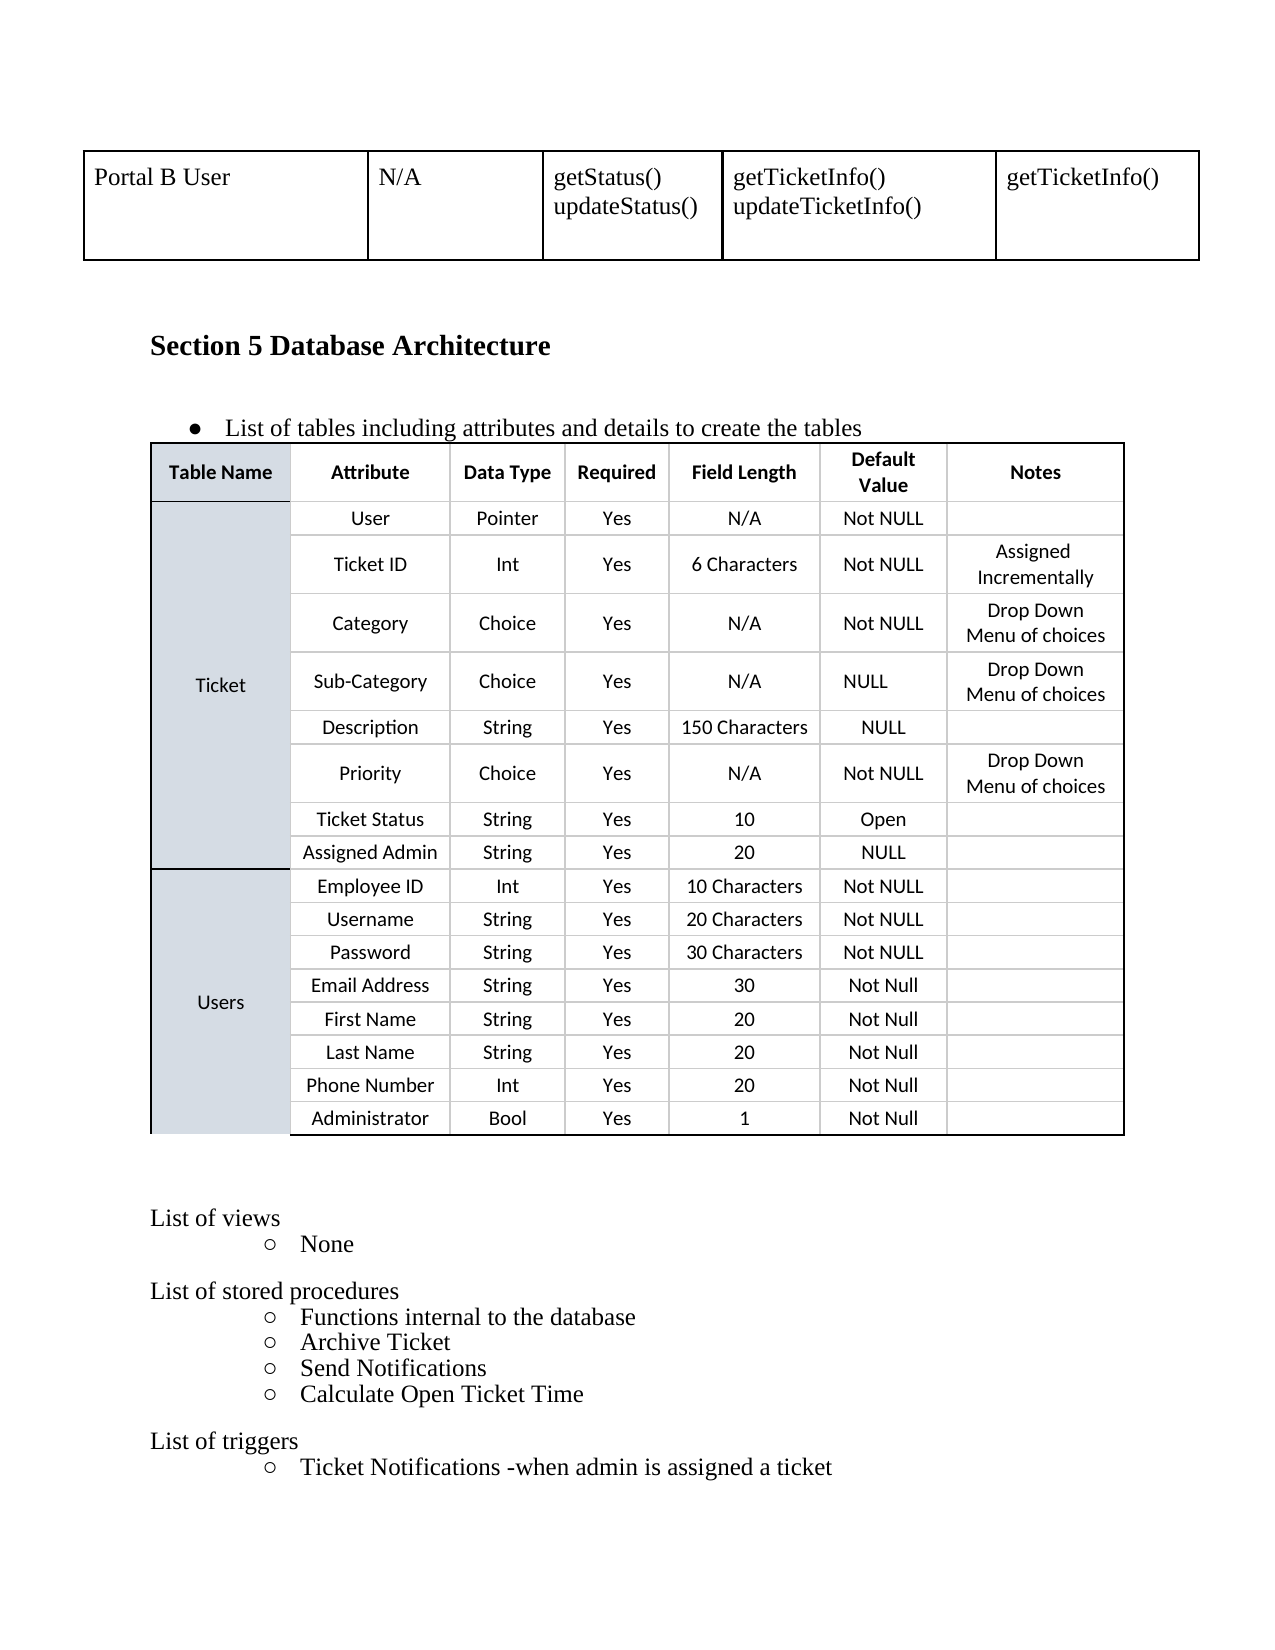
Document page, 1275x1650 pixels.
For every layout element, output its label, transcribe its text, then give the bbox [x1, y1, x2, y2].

table_cell Not NULL [821, 502, 946, 534]
list Calculate Open Ticket Time [262, 1382, 1125, 1408]
list Ticket Notifications -when admin is assigned a ticket [262, 1454, 1125, 1480]
text List of views [150, 1206, 1125, 1232]
table_cell Not NULL [821, 594, 946, 651]
table_cell Email Address [291, 970, 449, 1001]
table_cell getStatus() updateStatus() [544, 152, 721, 259]
table_cell Int [451, 1069, 564, 1101]
table_cell Not NULL [821, 745, 946, 802]
table_cell Pointer [451, 502, 564, 534]
table_cell NULL [821, 653, 946, 710]
table_cell [948, 502, 1123, 534]
table_cell Yes [566, 837, 668, 868]
text List of stored procedures [150, 1278, 1125, 1304]
table_cell 30 [670, 970, 819, 1001]
list Archive Ticket [262, 1330, 1125, 1356]
table_cell Drop Down Menu of choices [948, 594, 1123, 651]
table_cell Category [291, 594, 449, 651]
table_cell Yes [566, 1036, 668, 1067]
table_cell 20 [670, 1003, 819, 1034]
table_cell Priority [291, 745, 449, 802]
table_header Table Name [152, 444, 290, 501]
table_cell 20 [670, 1069, 819, 1101]
text Section 5 Database Architecture [150, 332, 1125, 362]
table_cell [948, 837, 1123, 868]
table_cell Choice [451, 653, 564, 710]
table_cell 20 [670, 837, 819, 868]
list List of tables including attributes and details to create the tables [187, 416, 1125, 442]
text List of triggers [150, 1428, 1125, 1454]
table_cell getTicketInfo() [997, 152, 1198, 259]
table_cell Yes [566, 1102, 668, 1134]
table_cell 20 [670, 1036, 819, 1067]
table_cell 6 Characters [670, 536, 819, 592]
table_cell Employee ID [291, 870, 449, 901]
table_cell Portal B User [85, 152, 367, 259]
table_cell Yes [566, 536, 668, 592]
table_cell Not Null [821, 970, 946, 1001]
table_cell Not Null [821, 1003, 946, 1034]
table_cell Password [291, 936, 449, 968]
list None [262, 1232, 1125, 1258]
table_cell 10 [670, 803, 819, 835]
table_header Notes [948, 444, 1123, 501]
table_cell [724, 152, 995, 259]
table_cell Yes [566, 502, 668, 534]
table_cell Choice [451, 594, 564, 651]
list Send Notifications [262, 1356, 1125, 1382]
table_cell N/A [369, 152, 542, 259]
table_cell First Name [291, 1003, 449, 1034]
table_cell String [451, 1003, 564, 1034]
table_cell Open [821, 803, 946, 835]
table_cell Not NULL [821, 936, 946, 968]
table_cell String [451, 837, 564, 868]
table_cell Drop Down Menu of choices [948, 653, 1123, 710]
table_header Data Type [451, 444, 564, 501]
table_cell N/A [670, 594, 819, 651]
table_cell Sub-Category [291, 653, 449, 710]
table_cell Not NULL [821, 536, 946, 592]
table_cell Yes [566, 970, 668, 1001]
table_cell String [451, 936, 564, 968]
table_cell Yes [566, 594, 668, 651]
table_header Field Length [670, 444, 819, 501]
table_cell [948, 1003, 1123, 1034]
table_cell Not Null [821, 1069, 946, 1101]
table_cell 150 Characters [670, 711, 819, 743]
table_cell String [451, 803, 564, 835]
table_cell Yes [566, 653, 668, 710]
table_cell Last Name [291, 1036, 449, 1067]
table_cell Yes [566, 711, 668, 743]
table_cell String [451, 903, 564, 934]
table_cell Ticket ID [291, 536, 449, 592]
table_cell Yes [566, 936, 668, 968]
table_cell [948, 970, 1123, 1001]
table_cell [948, 870, 1123, 901]
table_cell NULL [821, 711, 946, 743]
table_cell Ticket Status [291, 803, 449, 835]
table_cell Int [451, 536, 564, 592]
table_cell Bool [451, 1102, 564, 1134]
table_cell Yes [566, 1069, 668, 1101]
table_header Default Value [821, 444, 946, 501]
table_cell String [451, 711, 564, 743]
table_cell Yes [566, 903, 668, 934]
table_cell Int [451, 870, 564, 901]
table_cell Yes [566, 803, 668, 835]
table_cell Yes [566, 745, 668, 802]
table_cell Yes [566, 1003, 668, 1034]
table_cell [948, 803, 1123, 835]
table_cell 10 Characters [670, 870, 819, 901]
table_cell Drop Down Menu of choices [948, 745, 1123, 802]
table_cell Username [291, 903, 449, 934]
table_cell Phone Number [291, 1069, 449, 1101]
table_cell [948, 936, 1123, 968]
table_cell Not Null [821, 1036, 946, 1067]
list Functions internal to the database [262, 1304, 1125, 1330]
table_cell [948, 711, 1123, 743]
table_header Required [566, 444, 668, 501]
table_cell Ticket [152, 502, 290, 868]
table_cell String [451, 970, 564, 1001]
table_cell User [291, 502, 449, 534]
table_cell Choice [451, 745, 564, 802]
table_cell Not NULL [821, 870, 946, 901]
table_cell Yes [566, 870, 668, 901]
table_cell NULL [821, 837, 946, 868]
table_cell [948, 903, 1123, 934]
table_cell Assigned Admin [291, 837, 449, 868]
table_cell Assigned Incrementally [948, 536, 1123, 592]
table_cell N/A [670, 653, 819, 710]
table_cell [948, 1102, 1123, 1134]
table_cell N/A [670, 745, 819, 802]
table_cell String [451, 1036, 564, 1067]
table_cell 30 Characters [670, 936, 819, 968]
table_cell [948, 1069, 1123, 1101]
table_cell 20 Characters [670, 903, 819, 934]
table_cell Users [152, 870, 290, 1134]
table_cell 1 [670, 1102, 819, 1134]
table_header Attribute [291, 444, 449, 501]
table_cell Not NULL [821, 903, 946, 934]
table_cell Administrator [291, 1102, 449, 1134]
table_cell [948, 1036, 1123, 1067]
table_cell N/A [670, 502, 819, 534]
table_cell Description [291, 711, 449, 743]
table_cell Not Null [821, 1102, 946, 1134]
